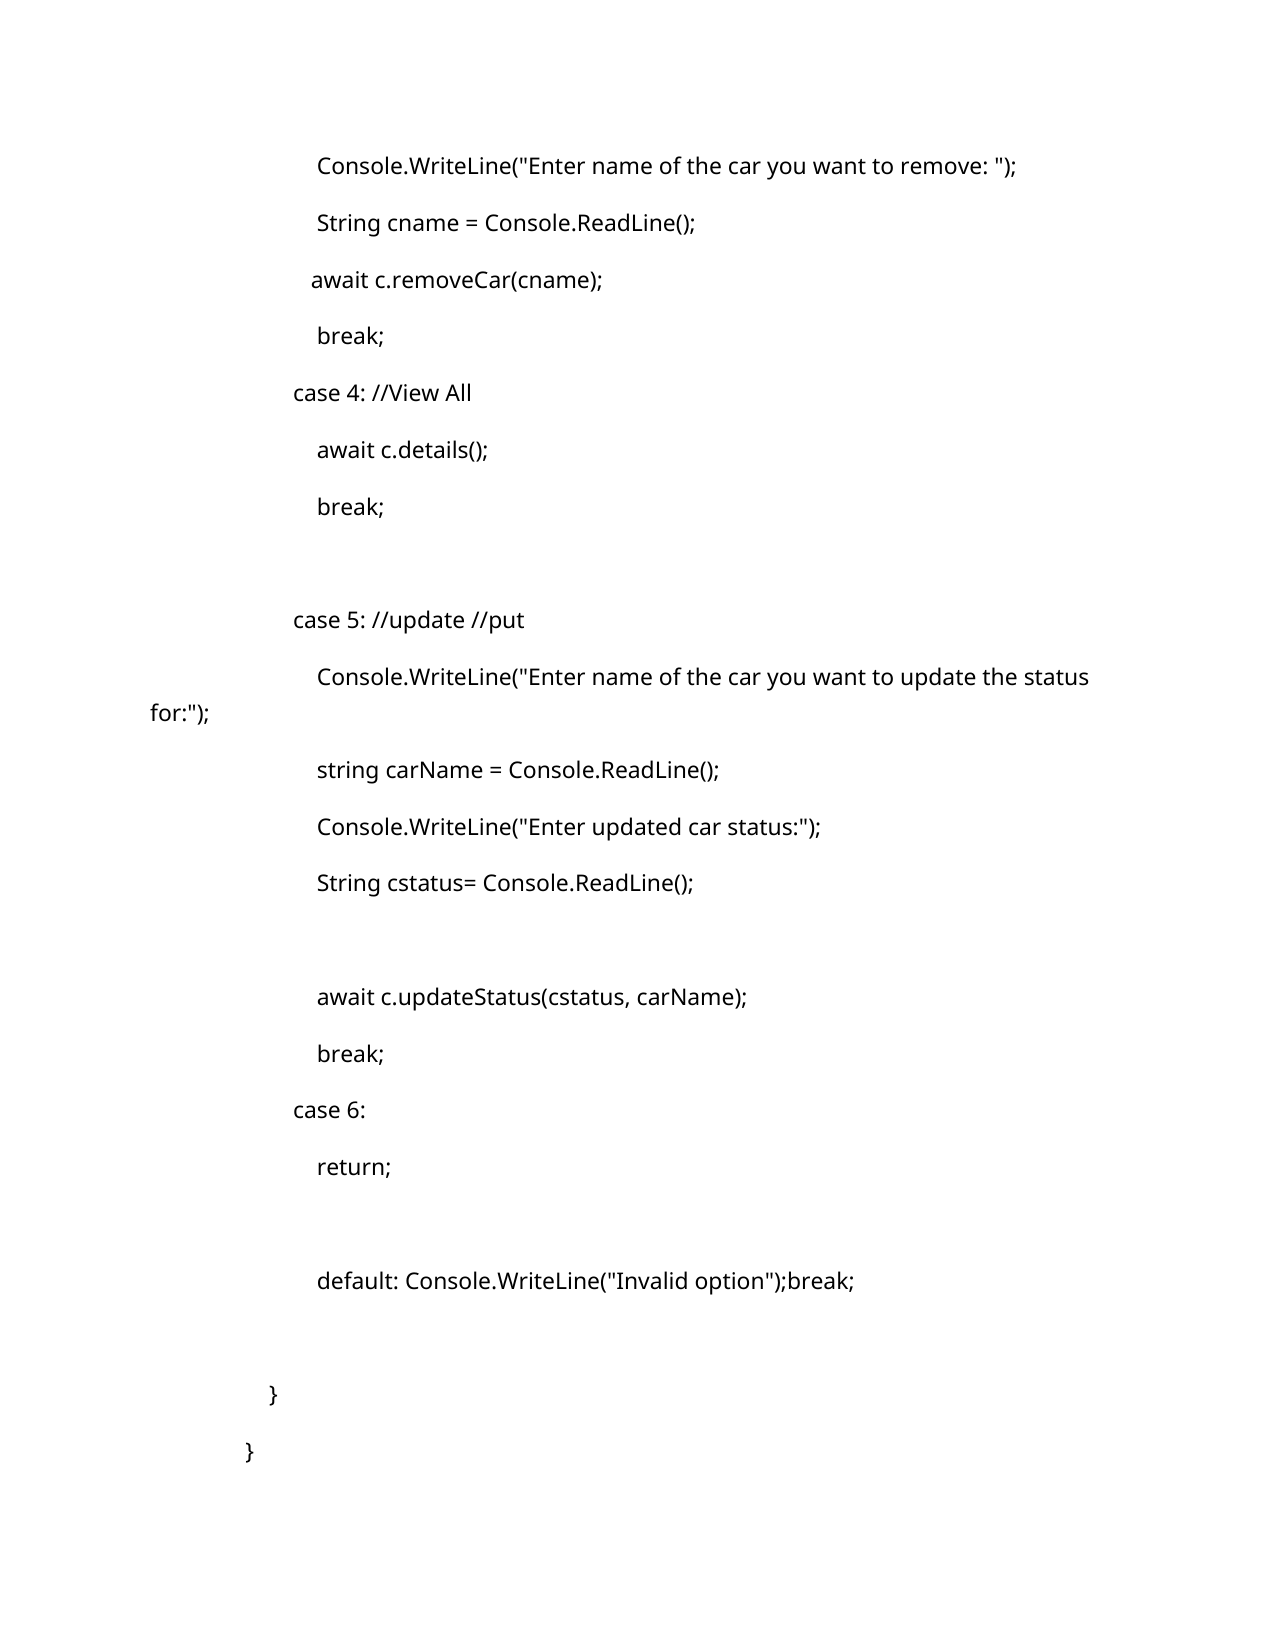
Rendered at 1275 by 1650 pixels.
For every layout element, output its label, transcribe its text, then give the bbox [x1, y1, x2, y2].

text string carName = Console.ReadLine(); [150, 754, 1125, 785]
text await c.details(); [150, 434, 1125, 465]
text return; [150, 1151, 1125, 1182]
text } [150, 1378, 1125, 1409]
text String cstatus= Console.ReadLine(); [150, 867, 1125, 898]
text case 4: //View All [150, 377, 1125, 408]
text Console.WriteLine("Enter name of the car you want to remove: "); [150, 150, 1125, 181]
text String cname = Console.ReadLine(); [150, 207, 1125, 238]
text await c.removeCar(cname); [150, 263, 1125, 295]
text await c.updateStatus(cstatus, carName); [150, 981, 1125, 1012]
text default: Console.WriteLine("Invalid option");break; [150, 1264, 1125, 1296]
text break; [150, 320, 1125, 352]
text Console.WriteLine("Enter name of the car you want to update the status for:"); [150, 661, 1125, 728]
text break; [150, 1037, 1125, 1069]
text } [150, 1435, 1125, 1466]
text case 5: //update //put [150, 604, 1125, 635]
text Console.WriteLine("Enter updated car status:"); [150, 810, 1125, 842]
text break; [150, 491, 1125, 522]
text case 6: [150, 1094, 1125, 1126]
